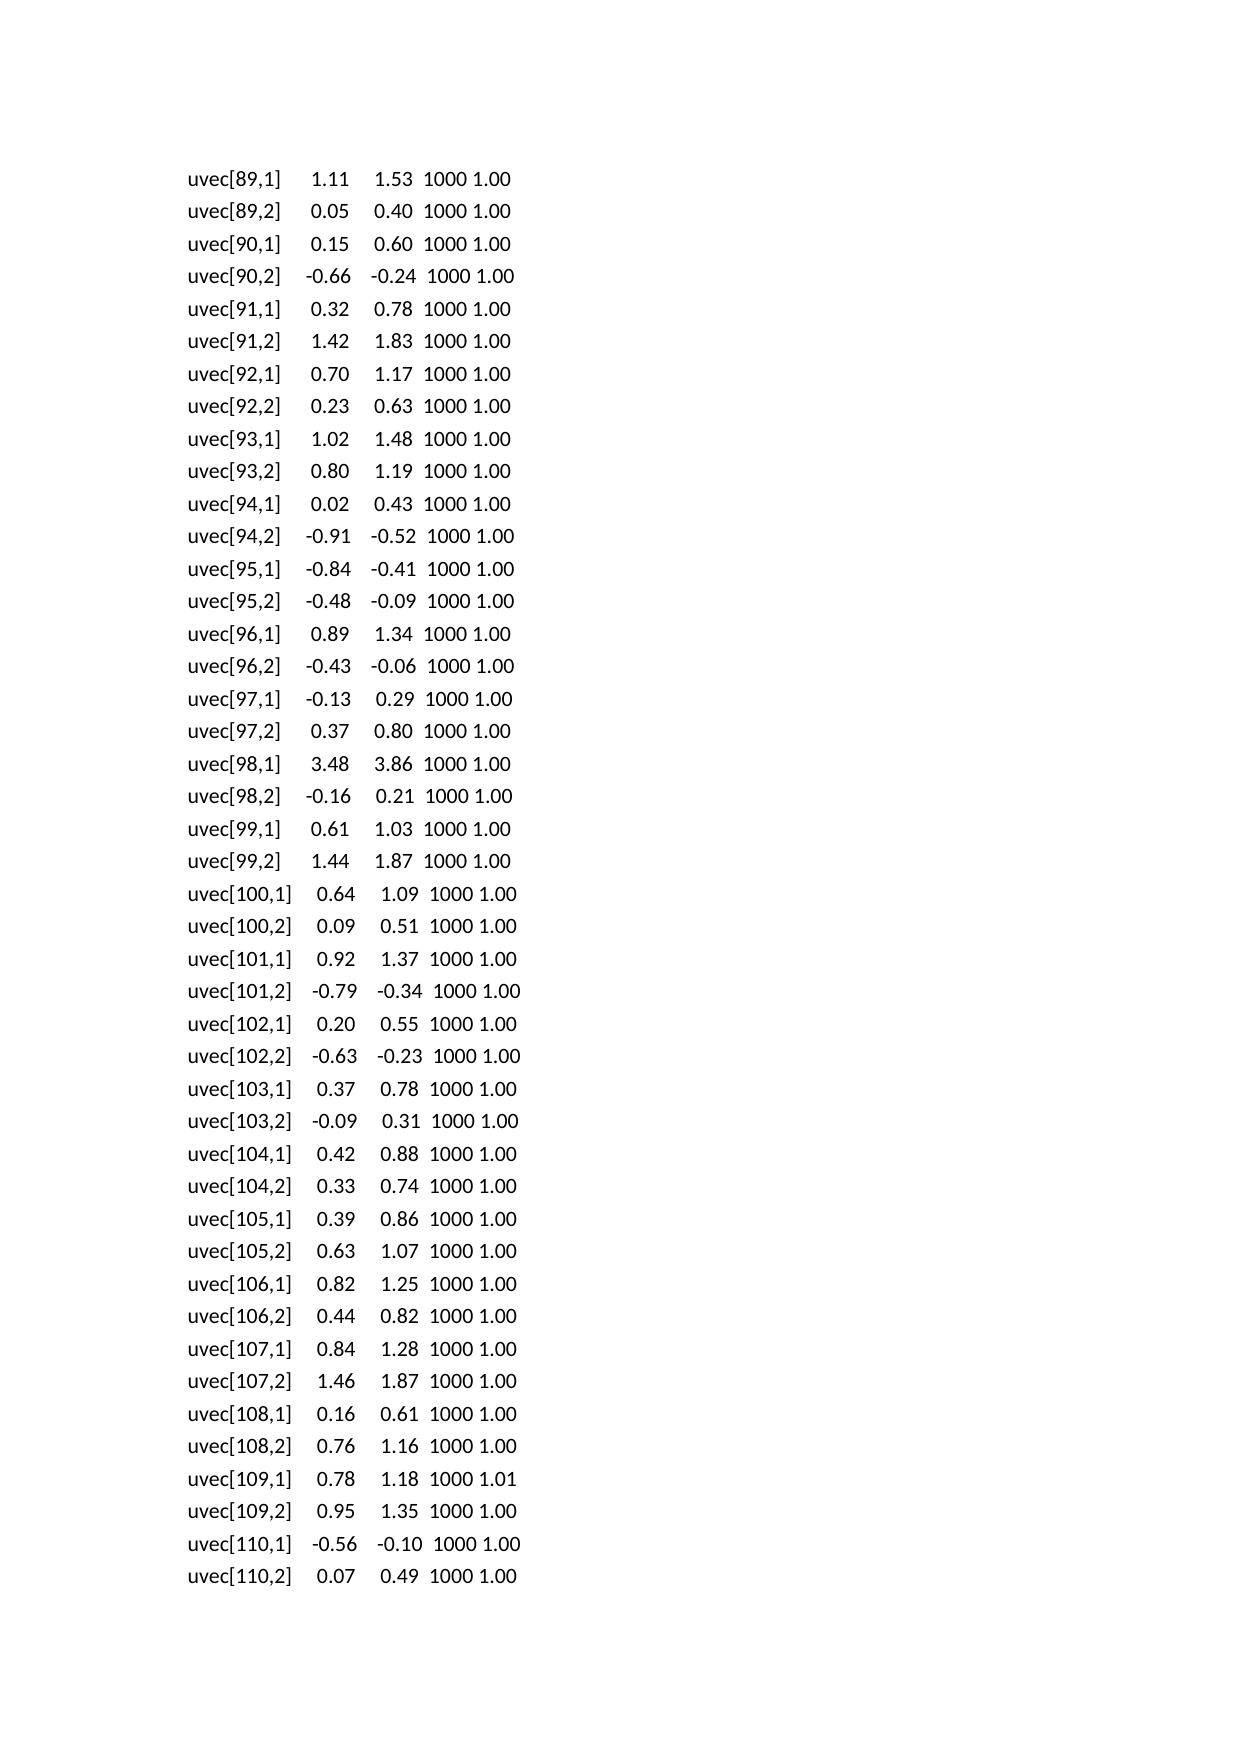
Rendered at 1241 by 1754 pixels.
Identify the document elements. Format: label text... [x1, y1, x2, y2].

text uvec[99,1] 0.61 1.03 1000 1.00 [187, 812, 1053, 844]
text uvec[97,2] 0.37 0.80 1000 1.00 [187, 714, 1053, 747]
text uvec[92,1] 0.70 1.17 1000 1.00 [187, 357, 1053, 389]
text uvec[99,2] 1.44 1.87 1000 1.00 [187, 844, 1053, 877]
text uvec[93,1] 1.02 1.48 1000 1.00 [187, 422, 1053, 454]
text uvec[110,2] 0.07 0.49 1000 1.00 [187, 1559, 1053, 1592]
text uvec[93,2] 0.80 1.19 1000 1.00 [187, 454, 1053, 487]
text uvec[108,1] 0.16 0.61 1000 1.00 [187, 1397, 1053, 1429]
text uvec[96,1] 0.89 1.34 1000 1.00 [187, 617, 1053, 649]
text uvec[107,2] 1.46 1.87 1000 1.00 [187, 1364, 1053, 1397]
text uvec[104,1] 0.42 0.88 1000 1.00 [187, 1137, 1053, 1169]
text uvec[91,1] 0.32 0.78 1000 1.00 [187, 292, 1053, 324]
text uvec[101,1] 0.92 1.37 1000 1.00 [187, 942, 1053, 974]
text uvec[106,2] 0.44 0.82 1000 1.00 [187, 1299, 1053, 1332]
text uvec[95,1] -0.84 -0.41 1000 1.00 [187, 552, 1053, 584]
text uvec[91,2] 1.42 1.83 1000 1.00 [187, 324, 1053, 357]
text uvec[96,2] -0.43 -0.06 1000 1.00 [187, 649, 1053, 682]
text uvec[106,1] 0.82 1.25 1000 1.00 [187, 1267, 1053, 1299]
text uvec[89,1] 1.11 1.53 1000 1.00 [187, 162, 1053, 194]
text uvec[109,1] 0.78 1.18 1000 1.01 [187, 1462, 1053, 1494]
text uvec[101,2] -0.79 -0.34 1000 1.00 [187, 974, 1053, 1007]
text uvec[90,1] 0.15 0.60 1000 1.00 [187, 227, 1053, 259]
text uvec[103,2] -0.09 0.31 1000 1.00 [187, 1104, 1053, 1137]
text uvec[107,1] 0.84 1.28 1000 1.00 [187, 1332, 1053, 1364]
text uvec[95,2] -0.48 -0.09 1000 1.00 [187, 584, 1053, 617]
text uvec[108,2] 0.76 1.16 1000 1.00 [187, 1429, 1053, 1462]
text uvec[102,2] -0.63 -0.23 1000 1.00 [187, 1039, 1053, 1072]
text uvec[103,1] 0.37 0.78 1000 1.00 [187, 1072, 1053, 1104]
text uvec[109,2] 0.95 1.35 1000 1.00 [187, 1494, 1053, 1527]
text uvec[98,1] 3.48 3.86 1000 1.00 [187, 747, 1053, 779]
text uvec[105,2] 0.63 1.07 1000 1.00 [187, 1234, 1053, 1267]
text uvec[94,2] -0.91 -0.52 1000 1.00 [187, 519, 1053, 552]
text uvec[105,1] 0.39 0.86 1000 1.00 [187, 1202, 1053, 1234]
text uvec[100,2] 0.09 0.51 1000 1.00 [187, 909, 1053, 942]
text uvec[97,1] -0.13 0.29 1000 1.00 [187, 682, 1053, 714]
text uvec[92,2] 0.23 0.63 1000 1.00 [187, 389, 1053, 422]
text uvec[104,2] 0.33 0.74 1000 1.00 [187, 1169, 1053, 1202]
text uvec[100,1] 0.64 1.09 1000 1.00 [187, 877, 1053, 909]
text uvec[89,2] 0.05 0.40 1000 1.00 [187, 194, 1053, 227]
text uvec[94,1] 0.02 0.43 1000 1.00 [187, 487, 1053, 519]
text uvec[102,1] 0.20 0.55 1000 1.00 [187, 1007, 1053, 1039]
text uvec[110,1] -0.56 -0.10 1000 1.00 [187, 1527, 1053, 1559]
text uvec[98,2] -0.16 0.21 1000 1.00 [187, 779, 1053, 812]
text uvec[90,2] -0.66 -0.24 1000 1.00 [187, 259, 1053, 292]
